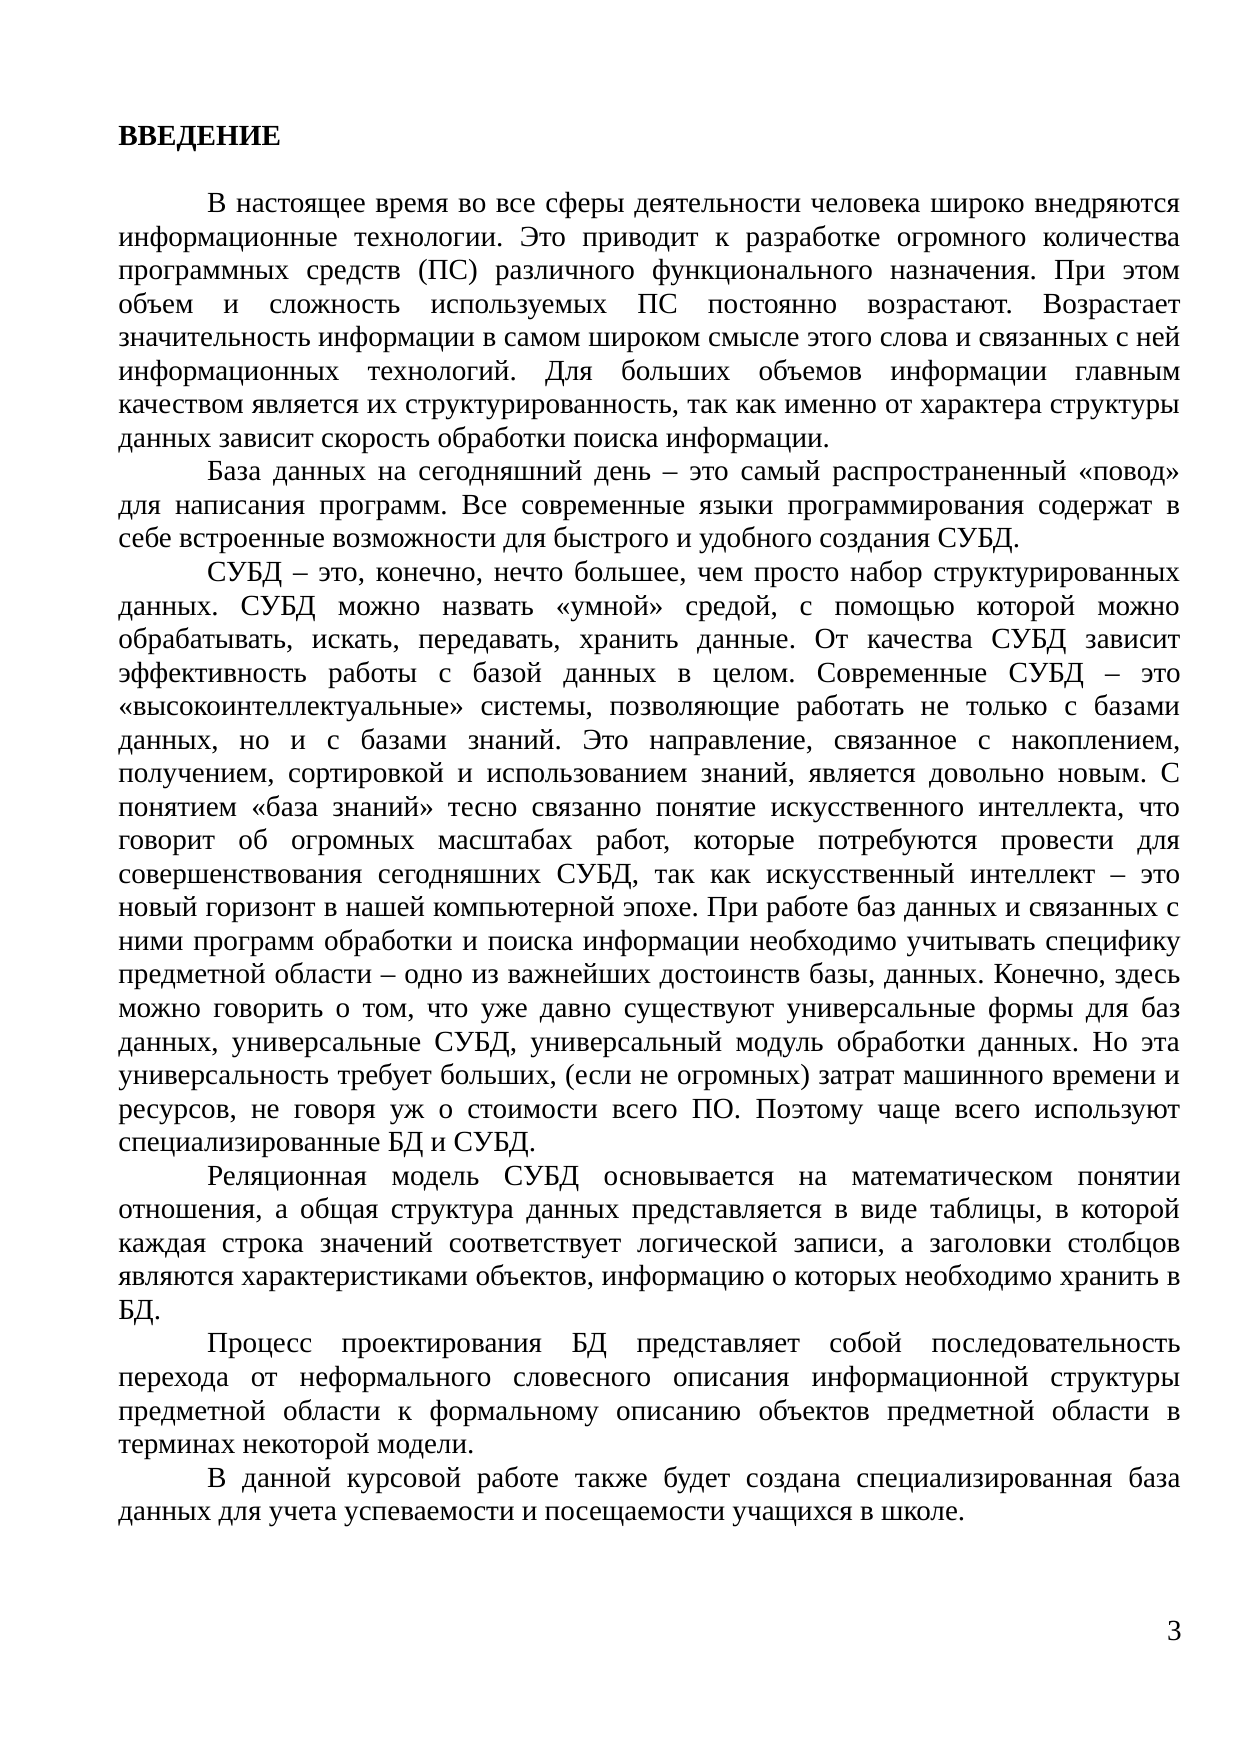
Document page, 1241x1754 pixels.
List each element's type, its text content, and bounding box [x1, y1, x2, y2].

text В настоящее время во все сферы деятельности человека широко внедряются информационные технологии. Это приводит к разработке огромного количества программных средств (ПС) различного функционального назначения. При этом объем и сложность используемых ПС постоянно возрастают. Возрастает значительность информации в самом широком смысле этого слова и связанных с ней информационных технологий. Для больших объемов информации главным качеством является их структурированность, так как именно от характера структуры данных зависит скорость обработки поиска информации. [118, 185, 1181, 453]
text СУБД – это, конечно, нечто большее, чем просто набор структурированных данных. СУБД можно назвать «умной» средой, с помощью которой можно обрабатывать, искать, передавать, хранить данные. От качества СУБД зависит эффективность работы с базой данных в целом. Современные СУБД – это «высокоинтеллектуальные» системы, позволяющие работать не только с базами данных, но и с базами знаний. Это направление, связанное с накоплением, получением, сортировкой и использованием знаний, является довольно новым. С понятием «база знаний» тесно связанно понятие искусственного интеллекта, что говорит об огромных масштабах работ, которые потребуются провести для совершенствования сегодняшних СУБД, так как искусственный интеллект – это новый горизонт в нашей компьютерной эпохе. При работе баз данных и связанных с ними программ обработки и поиска информации необходимо учитывать специфику предметной области – одно из важнейших достоинств базы, данных. Конечно, здесь можно говорить о том, что уже давно существуют универсальные формы для баз данных, универсальные СУБД, универсальный модуль обработки данных. Но эта универсальность требует больших, (если не огромных) затрат машинного времени и ресурсов, не говоря уж о стоимости всего ПО. Поэтому чаще всего используют специализированные БД и СУБД. [118, 554, 1181, 1158]
text В данной курсовой работе также будет создана специализированная база данных для учета успеваемости и посещаемости учащихся в школе. [118, 1460, 1181, 1527]
text Реляционная модель СУБД основывается на математическом понятии отношения, а общая структура данных представляется в виде таблицы, в которой каждая строка значений соответствует логической записи, а заголовки столбцов являются характеристиками объектов, информацию о которых необходимо хранить в БД. [118, 1158, 1181, 1326]
text Процесс проектирования БД представляет собой последовательность перехода от неформального словесного описания информационной структуры предметной области к формальному описанию объектов предметной области в терминах некоторой модели. [118, 1326, 1181, 1460]
text База данных на сегодняшний день – это самый распространенный «повод» для написания программ. Все современные языки программирования содержат в себе встроенные возможности для быстрого и удобного создания СУБД. [118, 453, 1181, 554]
text ВВЕДЕНИЕ [118, 118, 1181, 152]
